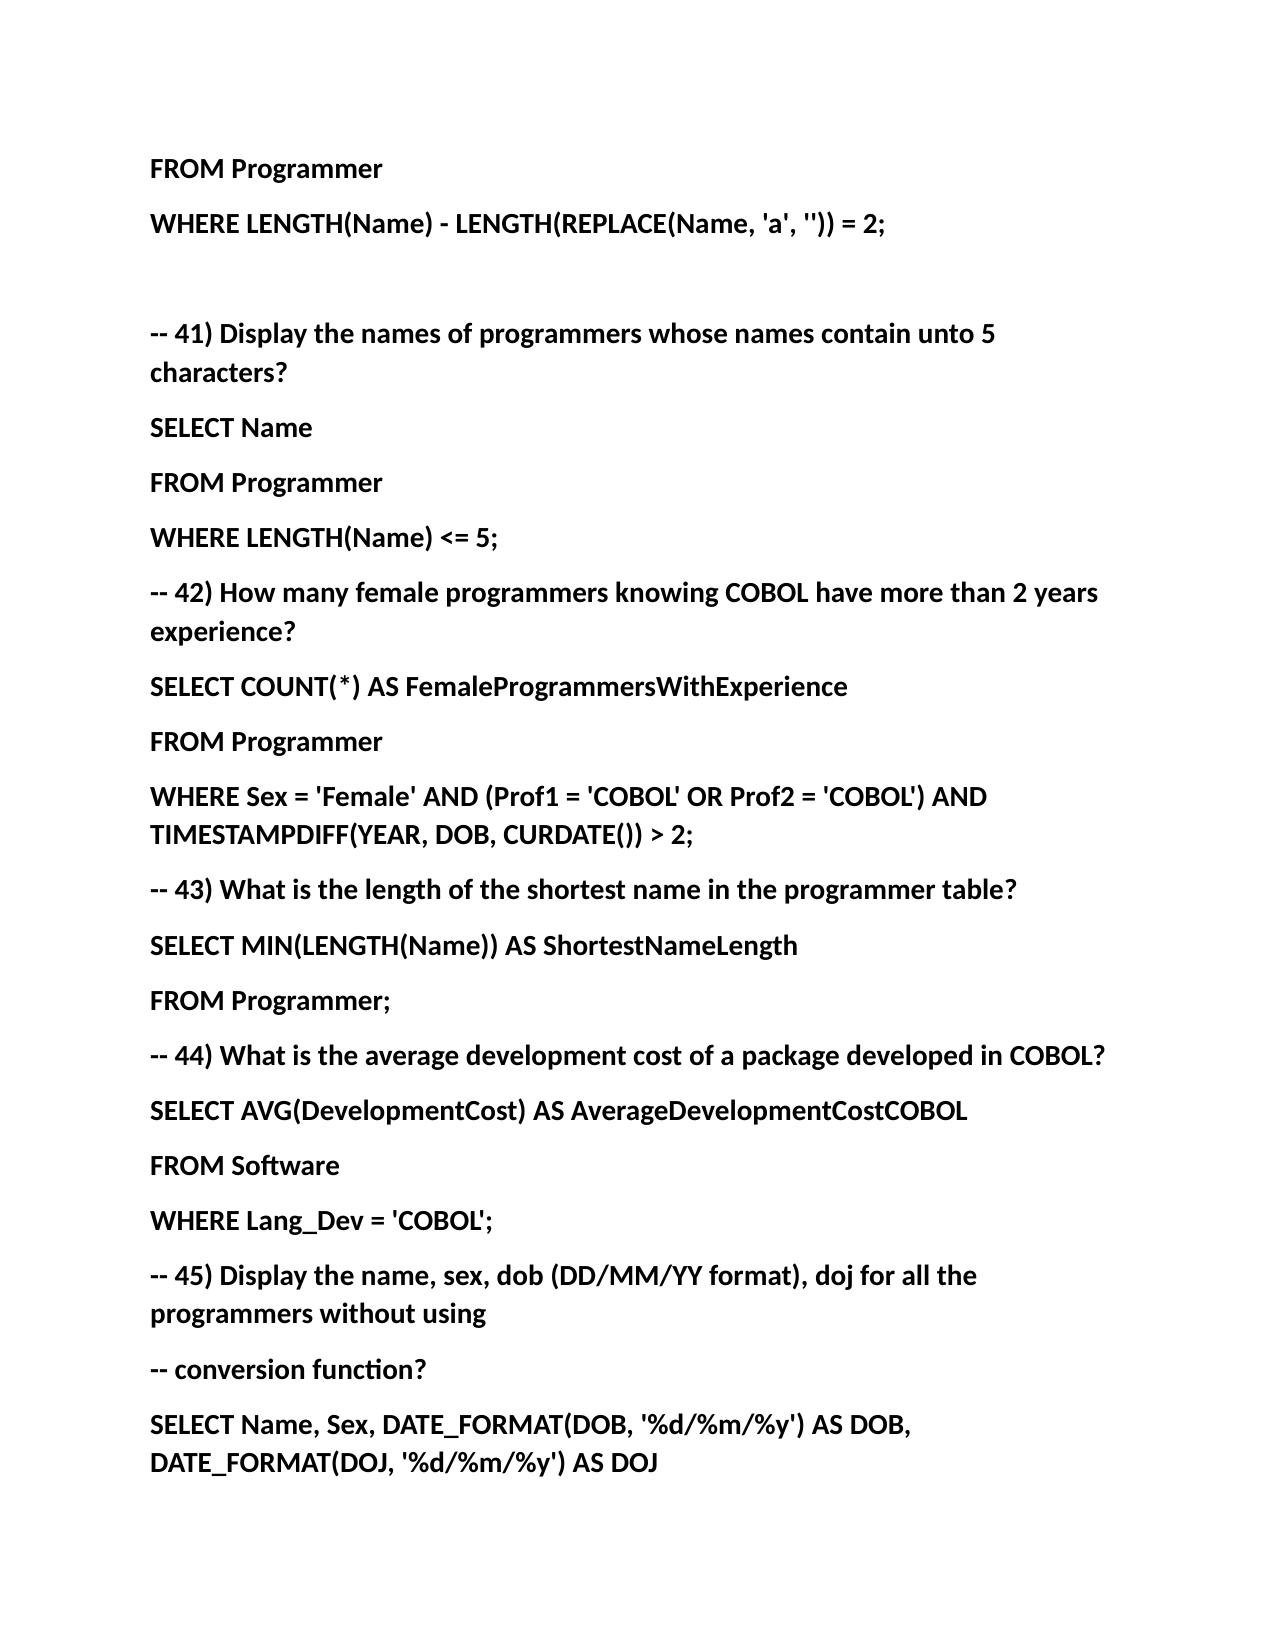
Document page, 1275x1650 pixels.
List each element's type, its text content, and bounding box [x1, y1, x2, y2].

text -- conversion function? [150, 1351, 1125, 1386]
text SELECT Name [150, 409, 1125, 444]
text FROM Software [150, 1147, 1125, 1183]
text -- 42) How many female programmers knowing COBOL have more than 2 years experience? [150, 574, 1125, 648]
text -- 45) Display the name, sex, dob (DD/MM/YY format), doj for all the programmers without using [150, 1257, 1125, 1331]
text WHERE LENGTH(Name) <= 5; [150, 519, 1125, 555]
text FROM Programmer [150, 464, 1125, 499]
text SELECT AVG(DevelopmentCost) AS AverageDevelopmentCostCOBOL [150, 1092, 1125, 1127]
text -- 43) What is the length of the shortest name in the programmer table? [150, 871, 1125, 907]
text -- 41) Display the names of programmers whose names contain unto 5 characters? [150, 315, 1125, 389]
text WHERE Lang_Dev = 'COBOL'; [150, 1202, 1125, 1238]
text FROM Programmer [150, 723, 1125, 758]
text SELECT MIN(LENGTH(Name)) AS ShortestNameLength [150, 927, 1125, 962]
text FROM Programmer; [150, 982, 1125, 1017]
text SELECT Name, Sex, DATE_FORMAT(DOB, '%d/%m/%y') AS DOB, DATE_FORMAT(DOJ, '%d/%m/%y') AS DOJ [150, 1406, 1125, 1480]
text WHERE LENGTH(Name) - LENGTH(REPLACE(Name, 'a', '')) = 2; [150, 205, 1125, 241]
text FROM Programmer [150, 150, 1125, 186]
text -- 44) What is the average development cost of a package developed in COBOL? [150, 1037, 1125, 1072]
text WHERE Sex = 'Female' AND (Prof1 = 'COBOL' OR Prof2 = 'COBOL') AND TIMESTAMPDIFF(YEAR, DOB, CURDATE()) > 2; [150, 778, 1125, 852]
text SELECT COUNT(*) AS FemaleProgrammersWithExperience [150, 668, 1125, 703]
